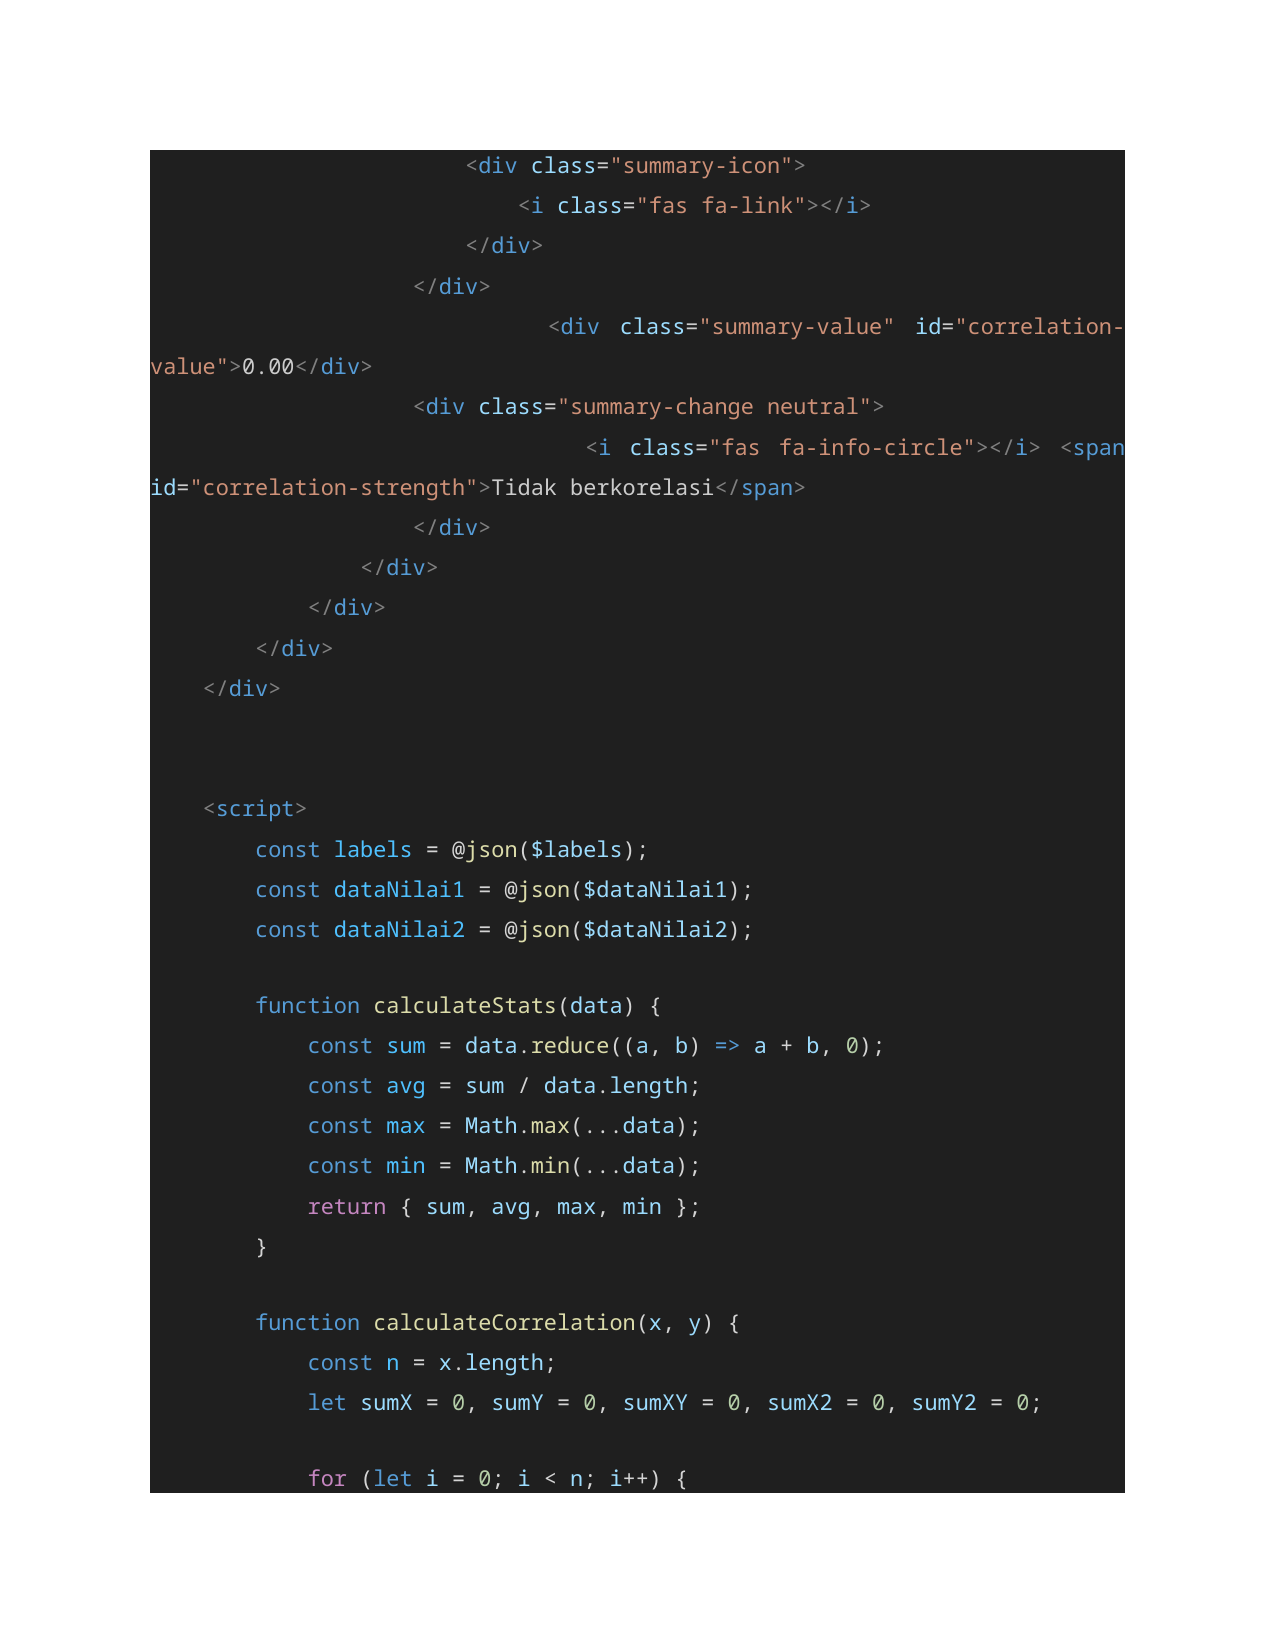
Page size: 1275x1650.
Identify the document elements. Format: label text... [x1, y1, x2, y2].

text let sumX = 0, sumY = 0, sumXY = 0, sumX2 = 0, sumY2 = 0; [150, 1387, 1125, 1417]
text <div class="summary-value" id="correlation-value">0.00</div> [150, 311, 1125, 381]
text <script> [150, 793, 1125, 823]
text </div> [150, 552, 1125, 582]
text </div> [150, 271, 1125, 300]
text for (let i = 0; i < n; i++) { [150, 1463, 1125, 1493]
text const dataNilai2 = @json($dataNilai2); [150, 914, 1125, 944]
text <i class="fas fa-info-circle"></i> <span id="correlation-strength">Tidak berkorelasi</span> [150, 431, 1125, 501]
text function calculateCorrelation(x, y) { [150, 1307, 1125, 1336]
text const dataNilai1 = @json($dataNilai1); [150, 874, 1125, 903]
text </div> [150, 512, 1125, 542]
text <div class="summary-icon"> [150, 150, 1125, 180]
text <div class="summary-change neutral"> [150, 391, 1125, 421]
text return { sum, avg, max, min }; [150, 1191, 1125, 1221]
text function calculateStats(data) { [150, 990, 1125, 1019]
text <i class="fas fa-link"></i> [150, 190, 1125, 220]
text </div> [150, 632, 1125, 662]
text } [150, 1231, 1125, 1261]
text const min = Math.min(...data); [150, 1151, 1125, 1180]
text const sum = data.reduce((a, b) => a + b, 0); [150, 1030, 1125, 1060]
text const n = x.length; [150, 1347, 1125, 1377]
text const labels = @json($labels); [150, 833, 1125, 863]
text const avg = sum / data.length; [150, 1070, 1125, 1100]
text const max = Math.max(...data); [150, 1110, 1125, 1140]
text </div> [150, 230, 1125, 260]
text </div> [150, 673, 1125, 702]
text </div> [150, 592, 1125, 622]
